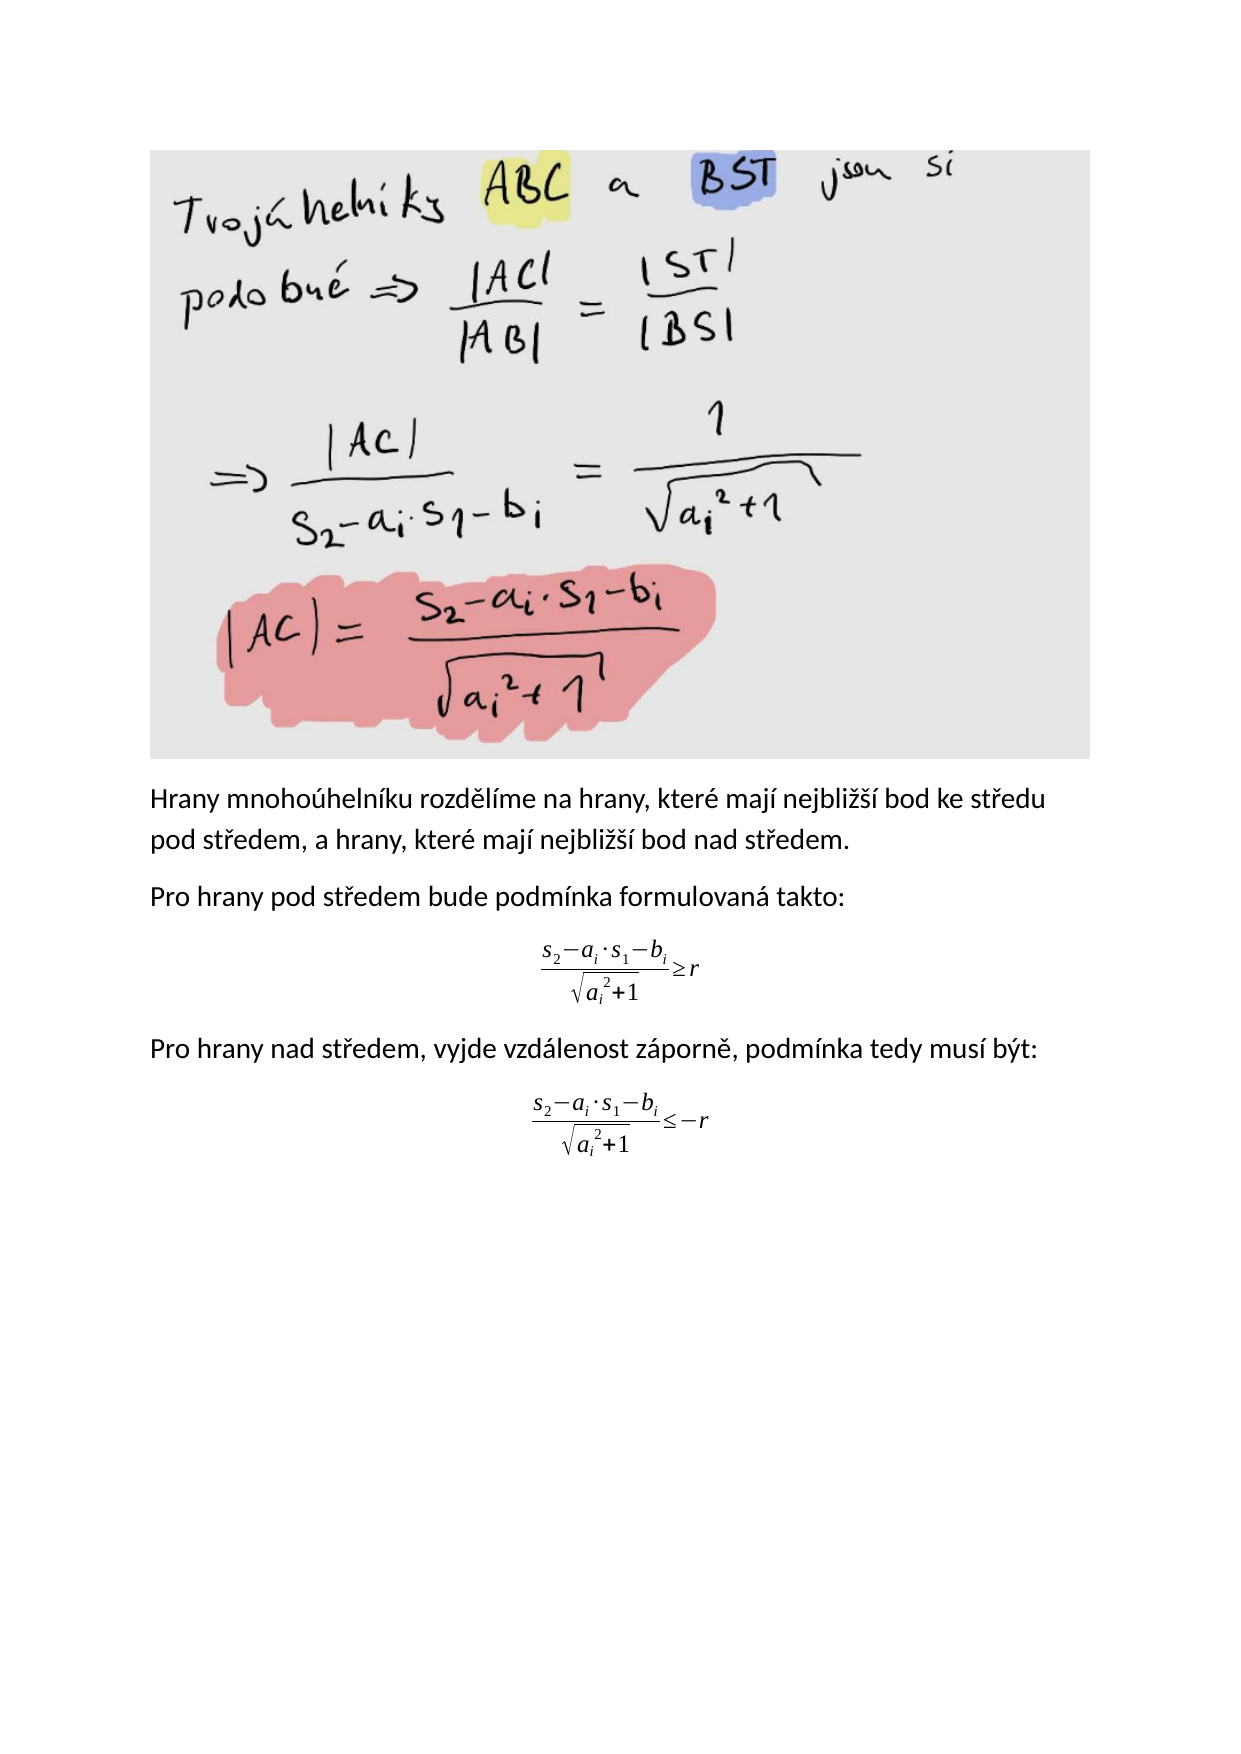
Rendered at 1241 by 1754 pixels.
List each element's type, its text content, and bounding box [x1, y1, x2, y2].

text Hrany mnohoúhelníku rozdělíme na hrany, které mají nejbližší bod ke středu pod středem, a hrany, které mají nejbližší bod nad středem. [150, 780, 1090, 856]
text Pro hrany pod středem bude podmínka formulovaná takto: [150, 878, 1090, 914]
text Pro hrany nad středem, vyjde vzdálenost záporně, podmínka tedy musí být: [150, 1030, 1090, 1066]
picture [150, 150, 1091, 759]
